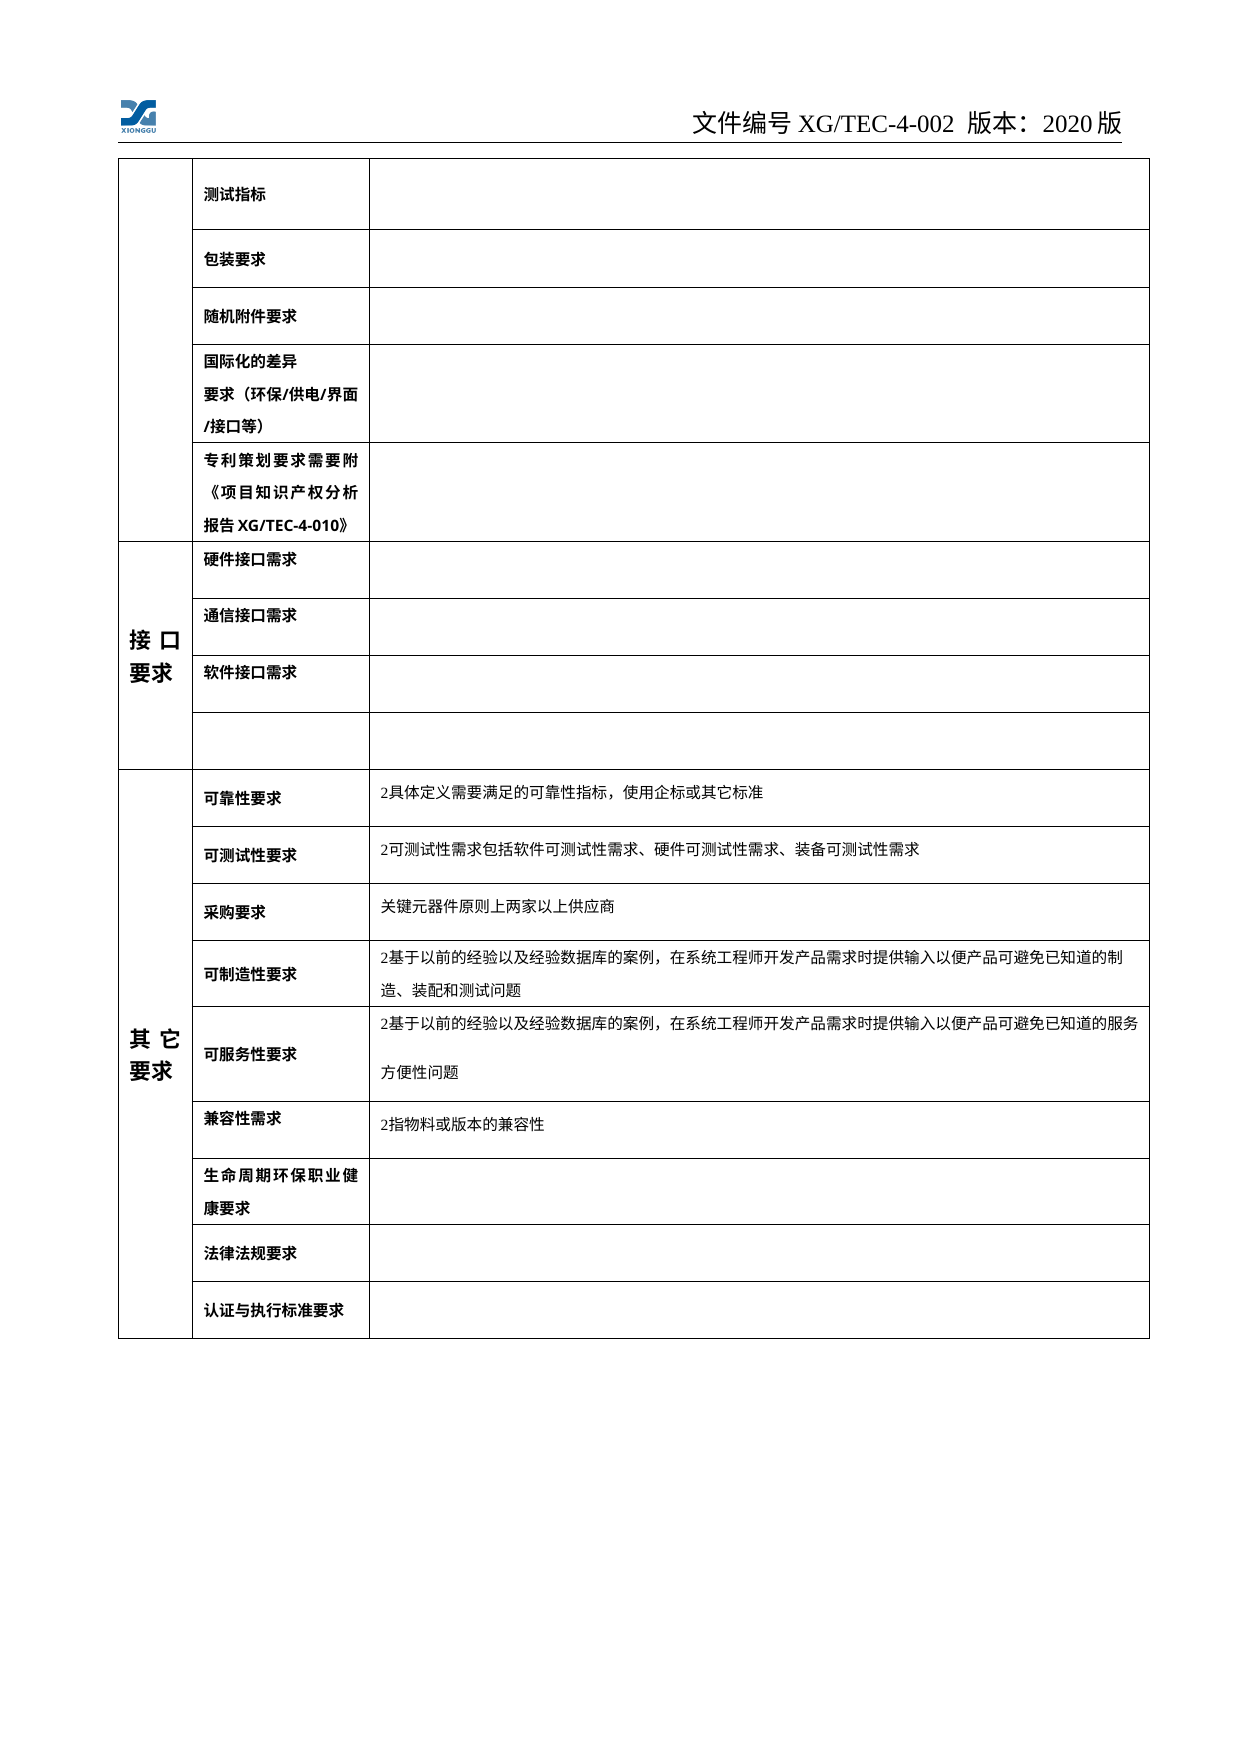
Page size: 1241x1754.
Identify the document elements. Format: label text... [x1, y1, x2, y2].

table_cell 可测试性要求 [193, 827, 369, 883]
table_cell [193, 713, 369, 769]
table_cell 硬件接口需求 [193, 542, 369, 598]
table_cell [370, 542, 1149, 598]
table_cell 专利策划要求需要附《项目知识产权分析报告XG/TEC-4-010》 [193, 443, 369, 541]
table_cell [370, 230, 1149, 287]
table_cell 可靠性要求 [193, 770, 369, 826]
table_cell 认证与执行标准要求 [193, 1282, 369, 1337]
table_cell [370, 1159, 1149, 1223]
table_cell 基于以前的经验以及经验数据库的案例，在系统工程师开发产品需求时提供输入以便产品可避免已知道的制造、装配和测试问题 [370, 941, 1149, 1006]
table_cell 关键元器件原则上两家以上供应商 [370, 884, 1149, 940]
table_cell 具体定义需要满足的可靠性指标，使用企标或其它标准 [370, 770, 1149, 826]
table_cell 法律法规要求 [193, 1225, 369, 1281]
table_cell [370, 1225, 1149, 1281]
table_cell 测试指标 [193, 159, 369, 229]
table_cell 接口要求 [119, 542, 192, 769]
table_cell 基于以前的经验以及经验数据库的案例，在系统工程师开发产品需求时提供输入以便产品可避免已知道的服务方便性问题 [370, 1007, 1149, 1101]
table_cell 指物料或版本的兼容性 [370, 1102, 1149, 1157]
table_cell [370, 713, 1149, 769]
table_cell 通信接口需求 [193, 599, 369, 655]
table_cell 可服务性要求 [193, 1007, 369, 1101]
table_cell [370, 345, 1149, 442]
table_cell [370, 443, 1149, 541]
table_cell 其它要求 [119, 770, 192, 1337]
table_cell 采购要求 [193, 884, 369, 940]
table_cell [370, 1282, 1149, 1337]
table_cell 可测试性需求包括软件可测试性需求、硬件可测试性需求、装备可测试性需求 [370, 827, 1149, 883]
table_cell 兼容性需求 [193, 1102, 369, 1157]
table_cell 国际化的差异 要求（环保/供电/界面/接口等） [193, 345, 369, 442]
table_cell [370, 159, 1149, 229]
table_cell 包装要求 [193, 230, 369, 287]
picture [121, 100, 156, 133]
table_cell [370, 288, 1149, 344]
table_cell [370, 599, 1149, 655]
table_cell 软件接口需求 [193, 656, 369, 712]
table_cell 可制造性要求 [193, 941, 369, 1006]
table_cell 随机附件要求 [193, 288, 369, 344]
table_cell [370, 656, 1149, 712]
table_cell 生命周期环保职业健康要求 [193, 1159, 369, 1223]
